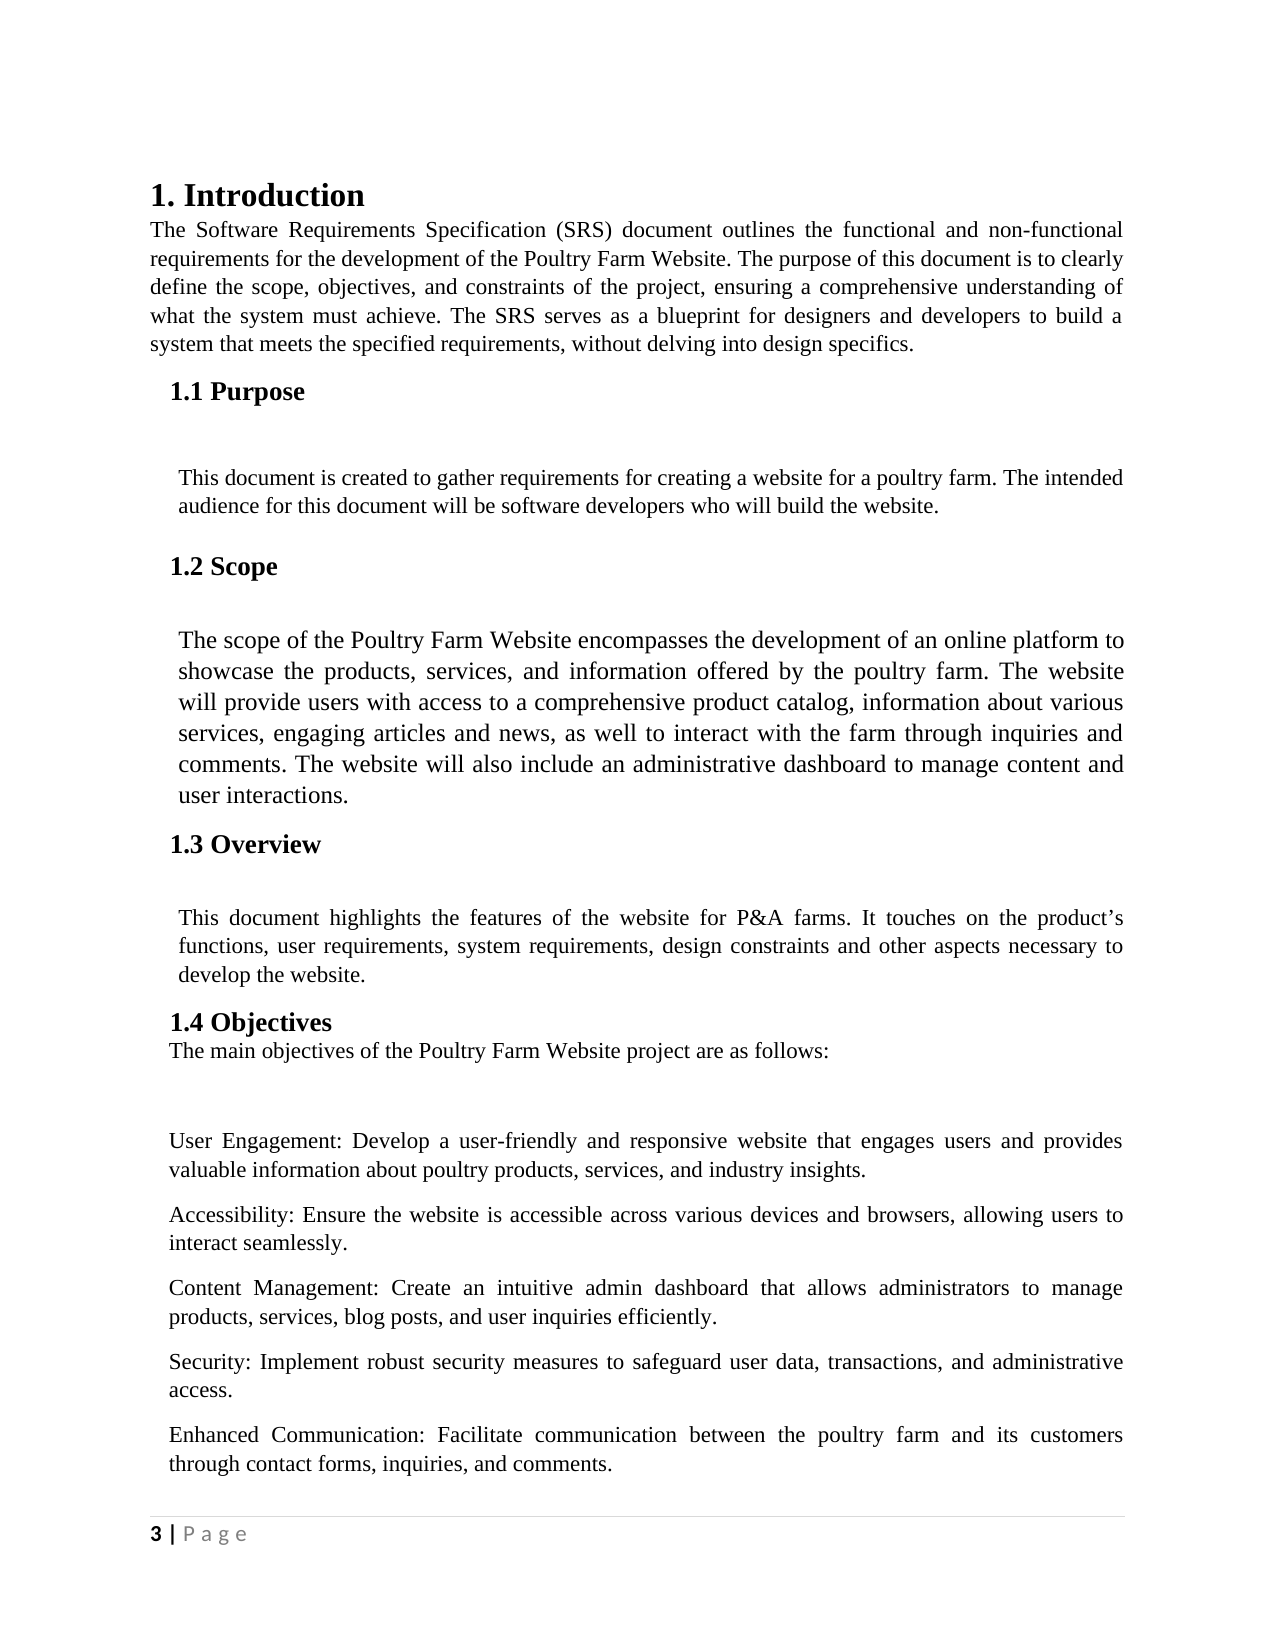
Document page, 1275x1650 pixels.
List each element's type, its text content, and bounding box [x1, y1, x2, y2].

text The scope of the Poultry Farm Website encompasses the development of an online platform to showcase the products, services, and information offered by the poultry farm. The website will provide users with access to a comprehensive product catalog, information about various services, engaging articles and news, as well to interact with the farm through inquiries and comments. The website will also include an administrative dashboard to manage content and user interactions. [178, 625, 1125, 809]
text This document highlights the features of the website for P&A farms. It touches on the product’s functions, user requirements, system requirements, design constraints and other aspects necessary to develop the website. [178, 904, 1125, 987]
text This document is created to gather requirements for creating a website for a poultry farm. The intended audience for this document will be software developers who will build the website. [178, 464, 1125, 519]
text Content Management: Create an intuitive admin dashboard that allows administrators to manage products, services, blog posts, and user inquiries efficiently. [169, 1274, 1125, 1329]
subtitle 1.4 Objectives [169, 1006, 1050, 1037]
text Accessibility: Ensure the website is accessible across various devices and browsers, allowing users to interact seamlessly. [169, 1201, 1125, 1256]
text The main objectives of the Poultry Farm Website project are as follows: [169, 1037, 1125, 1063]
text User Engagement: Develop a user-friendly and responsive website that engages users and provides valuable information about poultry products, services, and industry insights. [169, 1127, 1125, 1182]
subtitle 1.3 Overview [169, 828, 1050, 859]
subtitle 1.1 Purpose [169, 375, 1050, 406]
subtitle 1.2 Scope [169, 550, 1050, 581]
text Security: Implement robust security measures to safeguard user data, transactions, and administrative access. [169, 1348, 1125, 1403]
text Enhanced Communication: Facilitate communication between the poultry farm and its customers through contact forms, inquiries, and comments. [169, 1421, 1125, 1476]
subtitle 1. Introduction [150, 175, 1125, 213]
text The Software Requirements Specification (SRS) document outlines the functional and non-functional requirements for the development of the Poultry Farm Website. The purpose of this document is to clearly define the scope, objectives, and constraints of the project, ensuring a comprehensive understanding of what the system must achieve. The SRS serves as a blueprint for designers and developers to build a system that meets the specified requirements, without delving into design specifics. [150, 216, 1125, 356]
